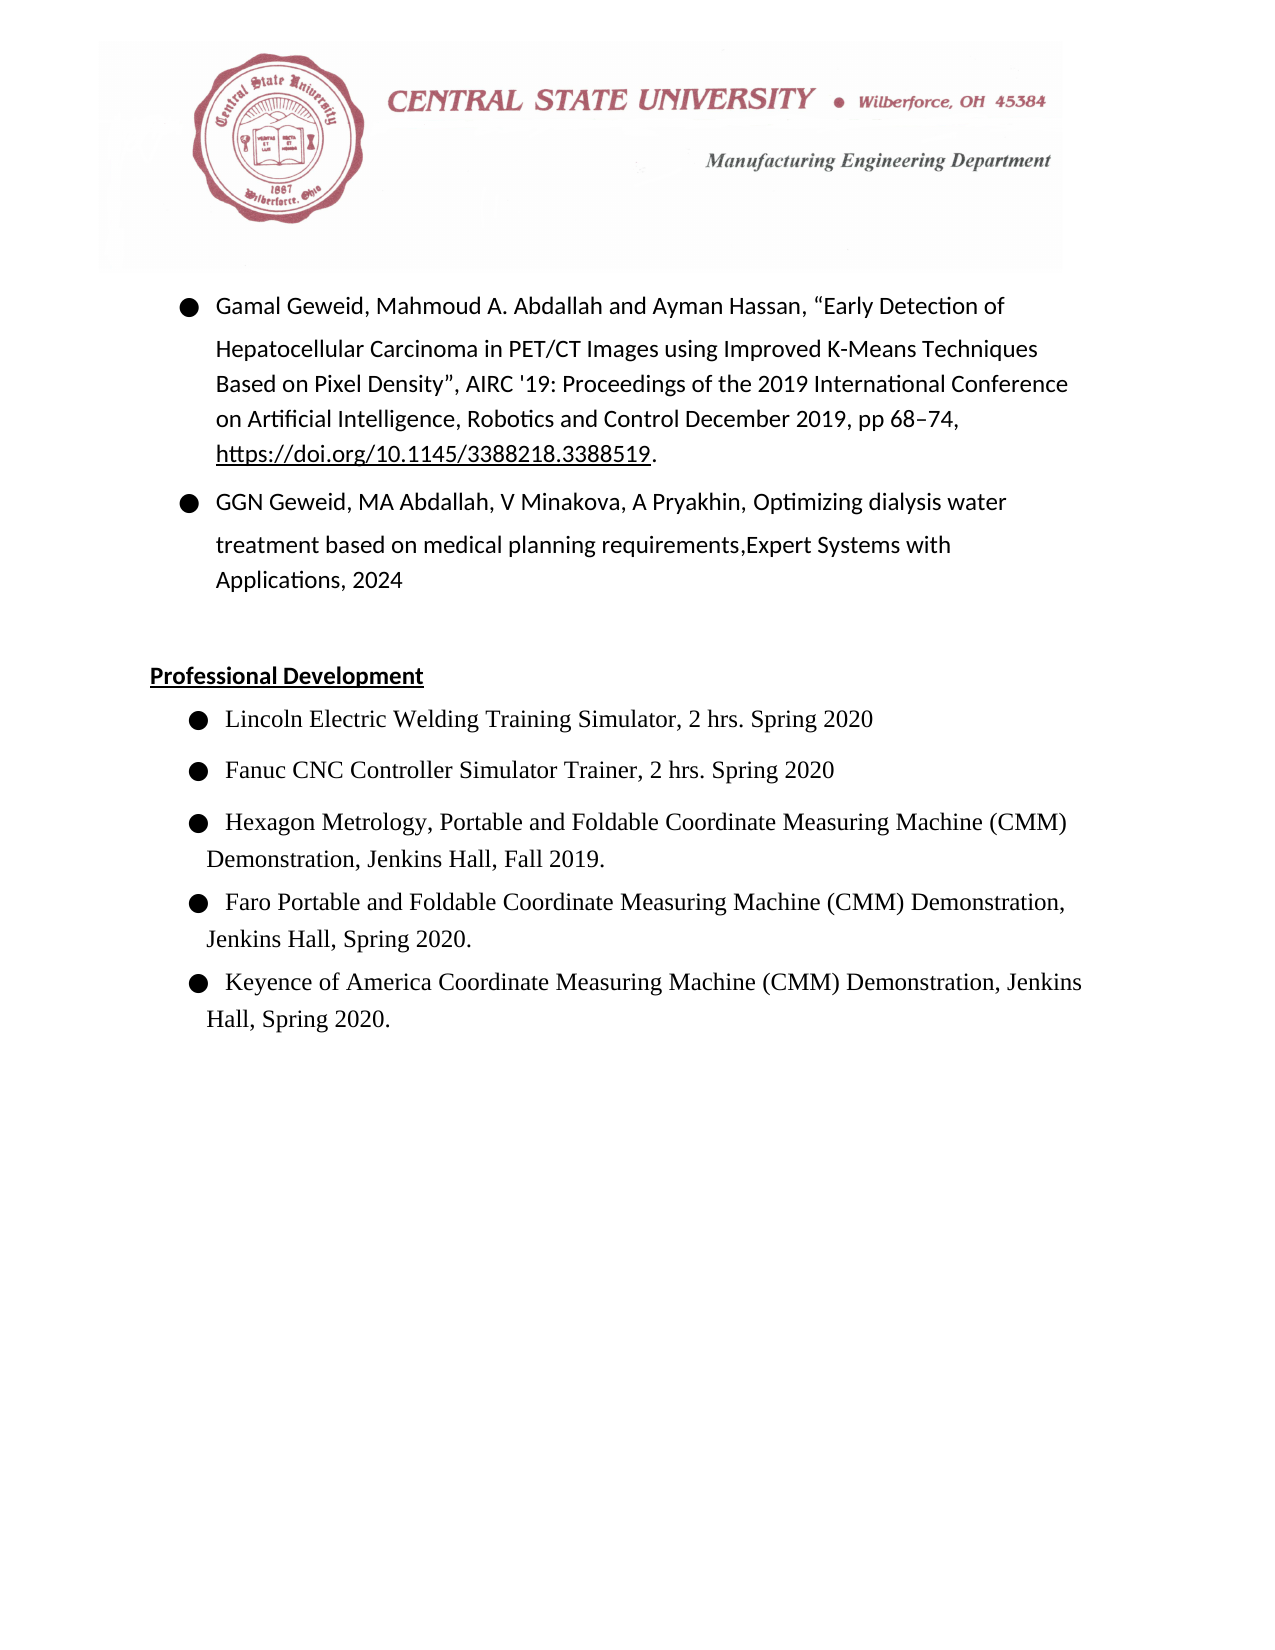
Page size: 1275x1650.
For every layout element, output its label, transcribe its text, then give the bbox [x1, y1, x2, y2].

list Hexagon Metrology, Portable and Foldable Coordinate Measuring Machine (CMM) Demonstration, Jenkins Hall, Fall 2019. [187, 793, 1125, 873]
list Gamal Geweid, Mahmoud A. Abdallah and Ayman Hassan, “Early Detection of Hepatocellular Carcinoma in PET/CT Images using Improved K-Means Techniques Based on Pixel Density”, AIRC '19: Proceedings of the 2019 International Conference on Artificial Intelligence, Robotics and Control December 2019, pp 68–74, https://doi.org/10.1145/3388218.3388519. [178, 150, 1087, 469]
list Keyence of America Coordinate Measuring Machine (CMM) Demonstration, Jenkins Hall, Spring 2020. [187, 953, 1125, 1033]
list GGN Geweid, MA Abdallah, V Minakova, A Pryakhin, Optimizing dialysis water treatment based on medical planning requirements,Expert Systems with Applications, 2024 [178, 473, 1087, 594]
picture [98, 41, 1063, 273]
list Faro Portable and Foldable Coordinate Measuring Machine (CMM) Demonstration, Jenkins Hall, Spring 2020. [187, 873, 1125, 953]
text Professional Development [150, 660, 1125, 691]
list Lincoln Electric Welding Training Simulator, 2 hrs. Spring 2020 [187, 691, 1125, 742]
list Fanuc CNC Controller Simulator Trainer, 2 hrs. Spring 2020 [187, 742, 1125, 793]
